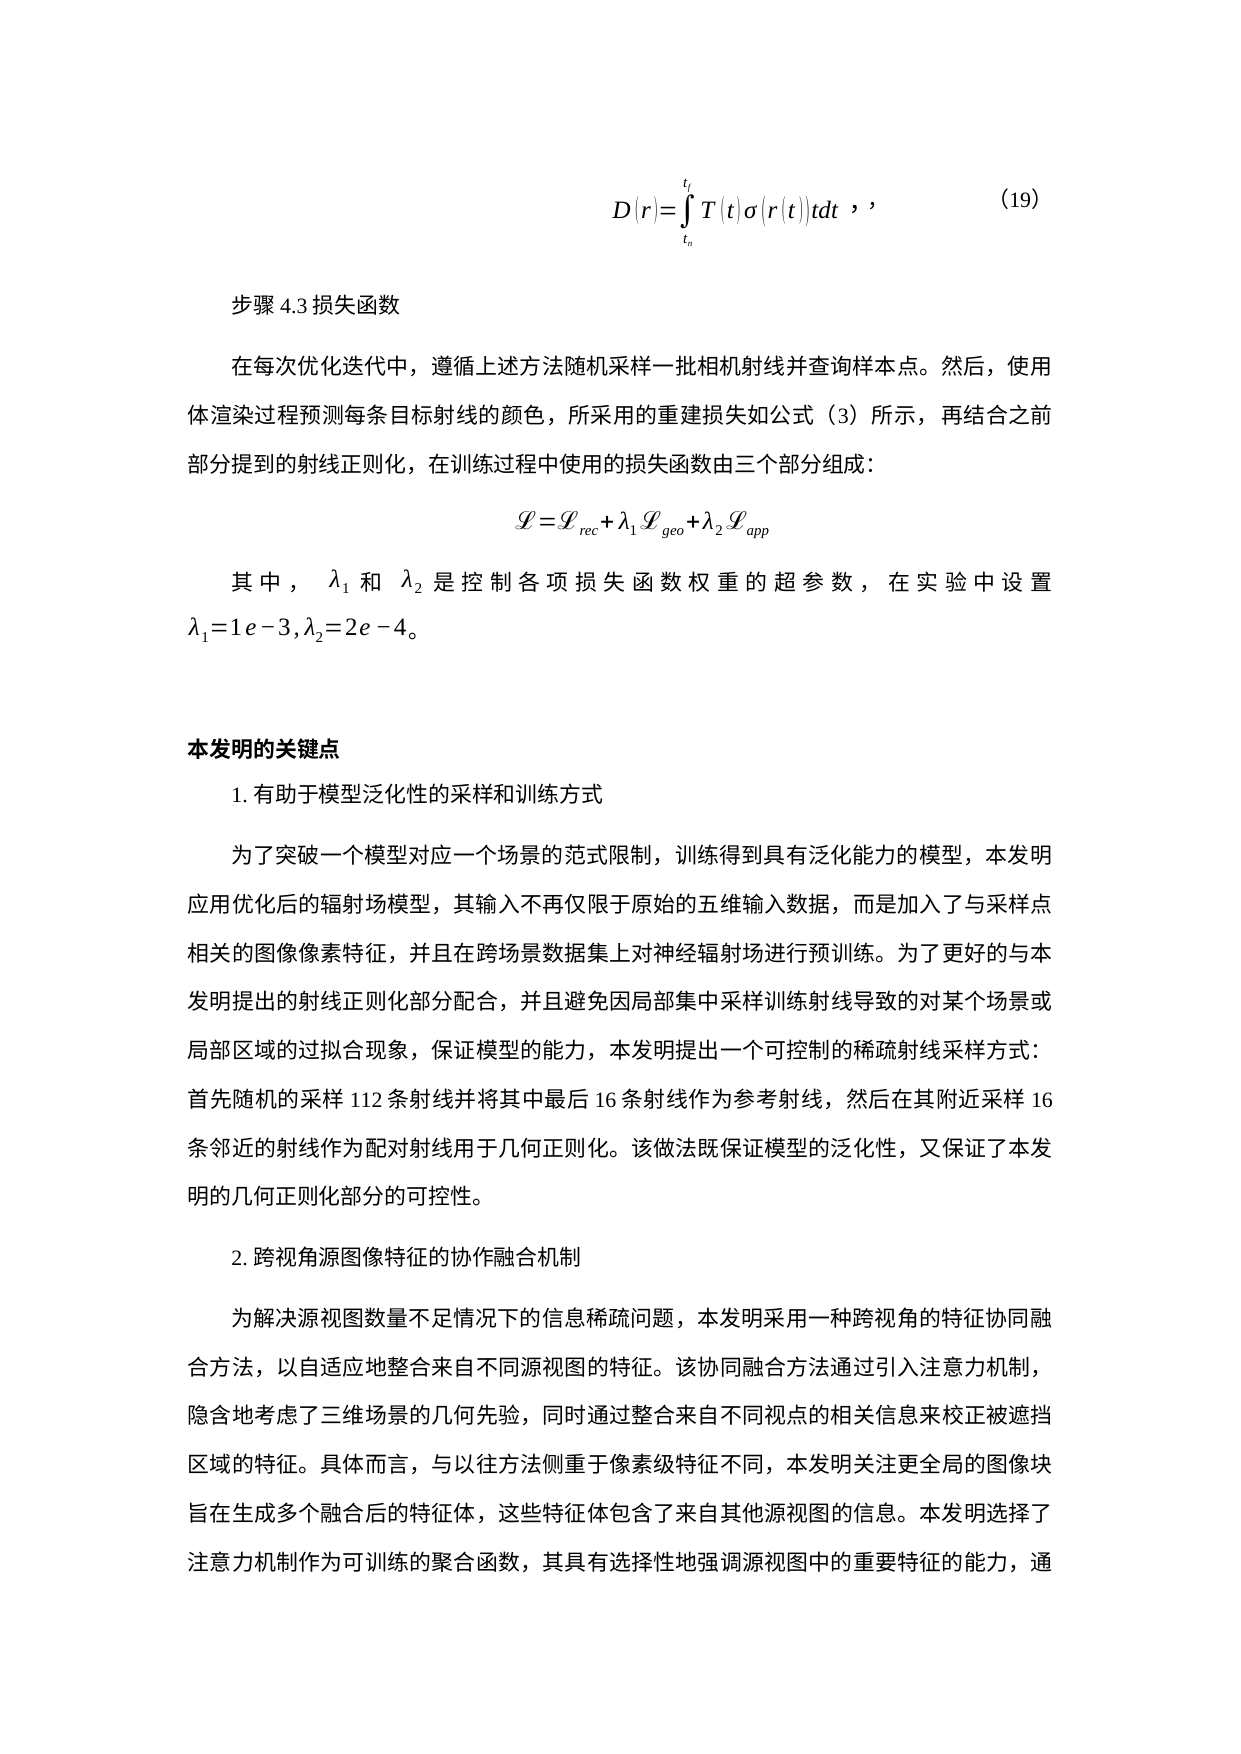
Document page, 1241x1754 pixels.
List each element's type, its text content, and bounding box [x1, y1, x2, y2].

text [187, 1301, 1053, 1577]
text 其中， 和 是控制各项损失函数权重的超参数，在实验中设置 。 [187, 564, 1053, 646]
text 为了突破一个模型对应一个场景的范式限制，训练得到具有泛化能力的模型，本发明应用优化后的辐射场模型，其输入不再仅限于原始的五维输入数据，而是加入了与采样点相关的图像像素特征，并且在跨场景数据集上对神经辐射场进行预训练。为了更好的与本发明提出的射线正则化部分配合，并且避免因局部集中采样训练射线导致的对某个场景或局部区域的过拟合现象，保证模型的能力，本发明提出一个可控制的稀疏射线采样方式：首先随机的采样112条射线并将其中最后16条射线作为参考射线，然后在其附近采样16条邻近的射线作为配对射线用于几何正则化。该做法既保证模型的泛化性，又保证了本发明的几何正则化部分的可控性。 [187, 838, 1053, 1211]
text 2. 跨视角源图像特征的协作融合机制 [187, 1240, 1053, 1272]
text ， （19） [187, 162, 1053, 259]
text 本发明的关键点 [187, 732, 1053, 764]
text 步骤 4.3 损失函数 [187, 288, 1053, 320]
text 在每次优化迭代中，遵循上述方法随机采样一批相机射线并查询样本点。然后，使用体渲染过程预测每条目标射线的颜色，所采用的重建损失如公式（3）所示，再结合之前部分提到的射线正则化，在训练过程中使用的损失函数由三个部分组成： [187, 349, 1053, 479]
text 1. 有助于模型泛化性的采样和训练方式 [187, 777, 1053, 809]
